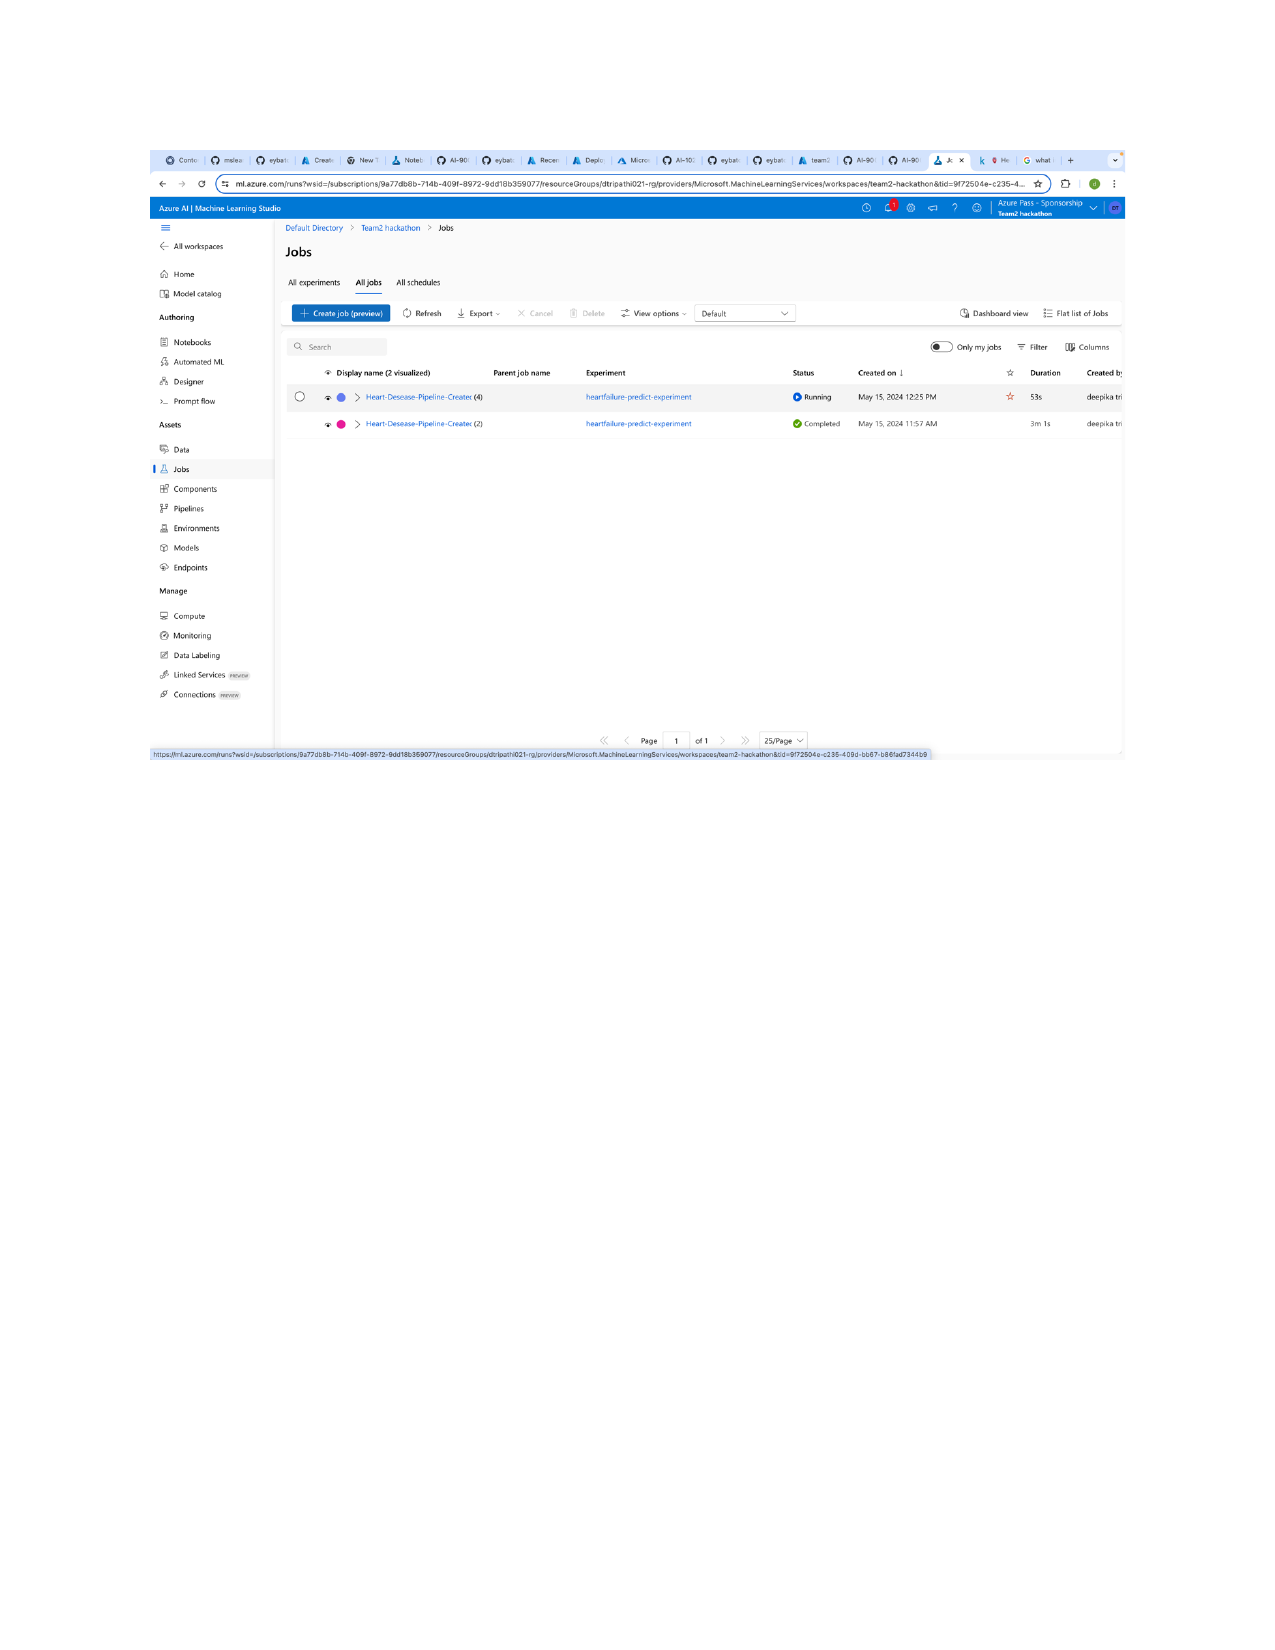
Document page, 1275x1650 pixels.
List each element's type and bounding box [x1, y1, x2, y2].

picture [150, 150, 1125, 760]
